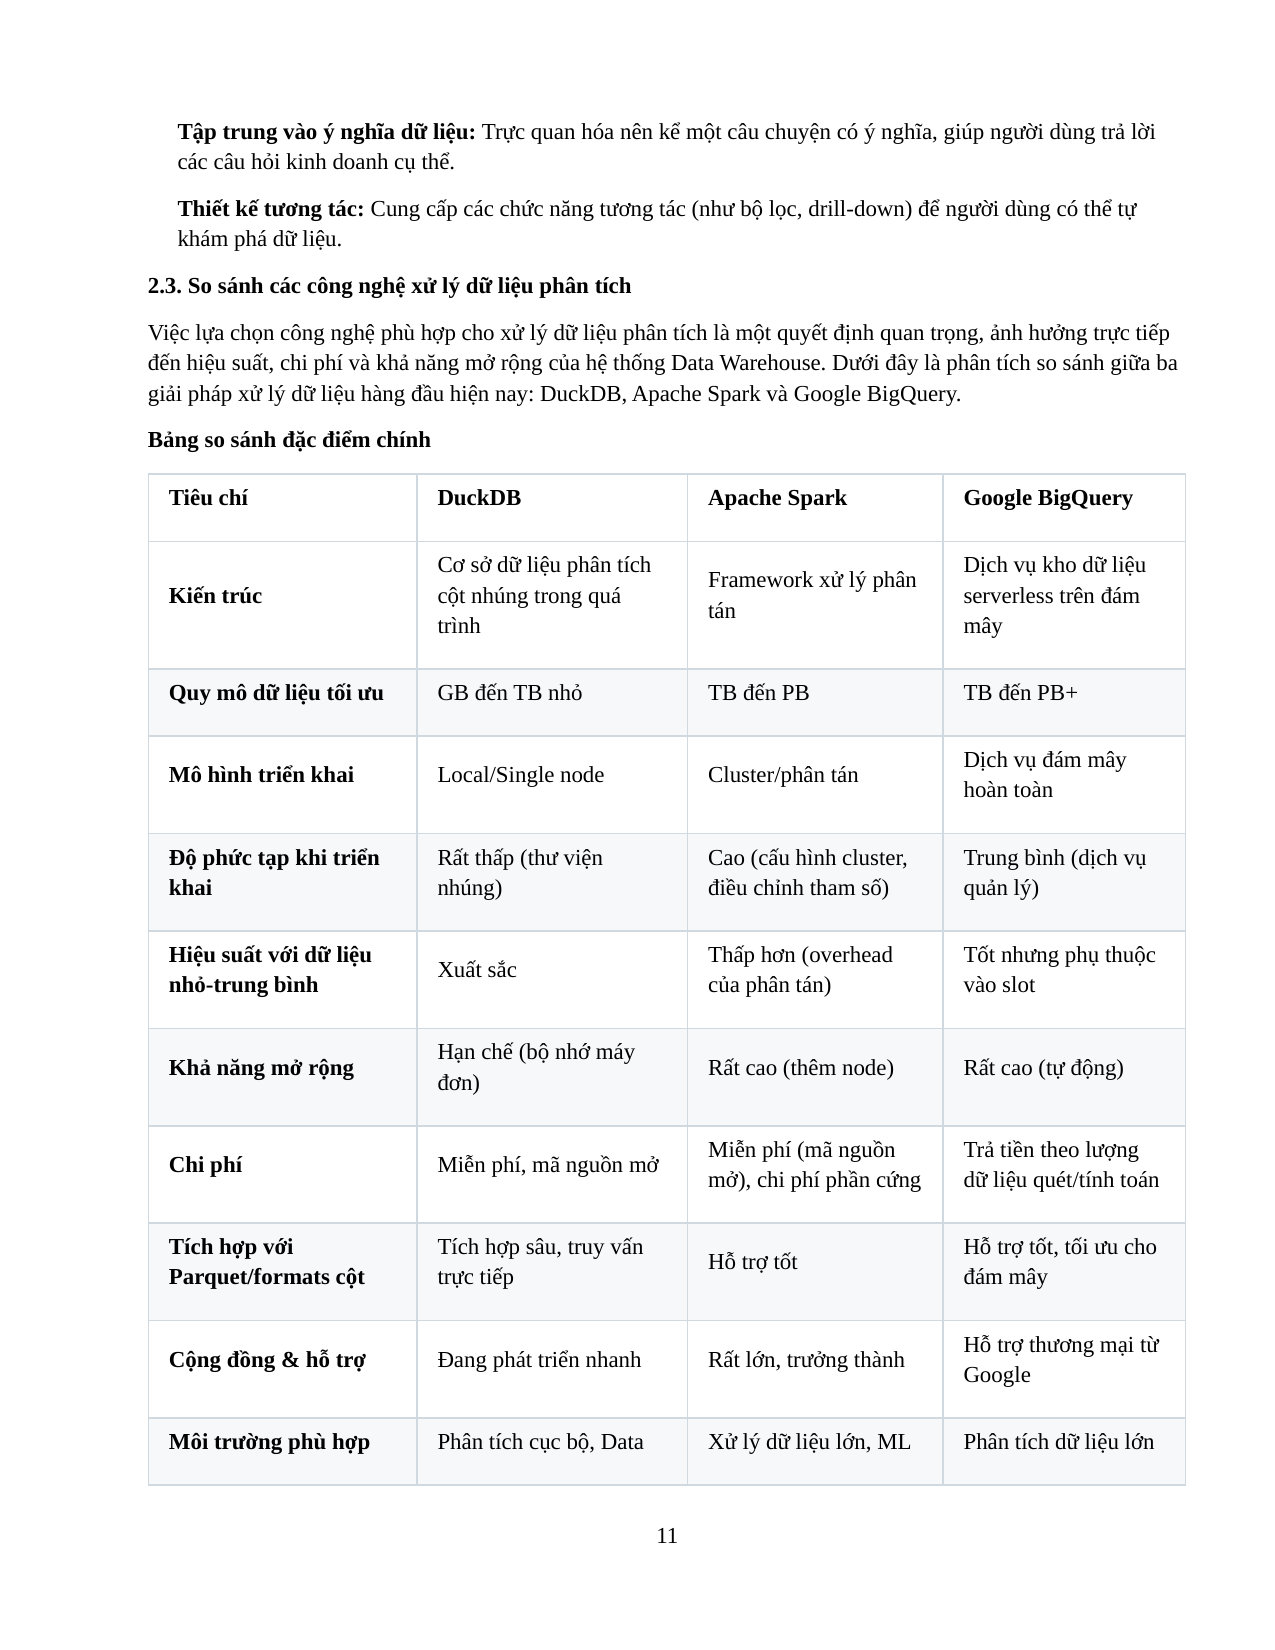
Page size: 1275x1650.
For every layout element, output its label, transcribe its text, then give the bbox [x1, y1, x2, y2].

table_cell Rất thấp (thư viện nhúng) [418, 834, 687, 930]
table_cell Cộng đồng & hỗ trợ [149, 1321, 416, 1417]
table_cell Miễn phí, mã nguồn mở [418, 1127, 687, 1222]
table_cell Thấp hơn (overhead của phân tán) [688, 932, 942, 1027]
table_cell Chi phí [149, 1127, 416, 1222]
table_cell Độ phức tạp khi triển khai [149, 834, 416, 930]
table_cell Phân tích dữ liệu lớn trên đám mây [944, 1419, 1185, 1484]
table_cell Môi trường phù hợp [149, 1419, 416, 1484]
table_cell Dịch vụ kho dữ liệu serverless trên đám mây [944, 542, 1185, 668]
table_cell Cơ sở dữ liệu phân tích cột nhúng trong quá trình [418, 542, 687, 668]
table_cell Xử lý dữ liệu lớn, ML [688, 1419, 942, 1484]
table_cell Hỗ trợ tốt, tối ưu cho đám mây [944, 1224, 1185, 1320]
table_cell Tích hợp sâu, truy vấn trực tiếp [418, 1224, 687, 1320]
table_cell Miễn phí (mã nguồn mở), chi phí phần cứng [688, 1127, 942, 1222]
text Việc lựa chọn công nghệ phù hợp cho xử lý dữ liệu phân tích là một quyết định quan trọng, ảnh hưởng trực tiếp đến hiệu suất, chi phí và khả năng mở rộng của hệ thống Data Warehouse. Dưới đây là phân tích so sánh giữa ba giải pháp xử lý dữ liệu hàng đầu hiện nay: DuckDB, Apache Spark và Google BigQuery. [148, 319, 1186, 406]
table_cell Quy mô dữ liệu tối ưu [149, 670, 416, 735]
table_cell Tốt nhưng phụ thuộc vào slot [944, 932, 1185, 1027]
table_cell Phân tích cục bộ, Data pipeline nhẹ [418, 1419, 687, 1484]
table_cell Rất cao (thêm node) [688, 1029, 942, 1125]
table_cell Tích hợp với Parquet/formats cột [149, 1224, 416, 1320]
table_cell Khả năng mở rộng [149, 1029, 416, 1125]
table_cell Cao (cấu hình cluster, điều chỉnh tham số) [688, 834, 942, 930]
table_cell Hỗ trợ tốt [688, 1224, 942, 1320]
table_cell TB đến PB [688, 670, 942, 735]
table_cell Hiệu suất với dữ liệu nhỏ-trung bình [149, 932, 416, 1027]
table_cell Hạn chế (bộ nhớ máy đơn) [418, 1029, 687, 1125]
table_cell GB đến TB nhỏ [418, 670, 687, 735]
text Bảng so sánh đặc điểm chính [148, 426, 1186, 453]
table_header Apache Spark [688, 475, 942, 541]
text Thiết kế tương tác: Cung cấp các chức năng tương tác (như bộ lọc, drill-down) để người dùng có thể tự khám phá dữ liệu. [177, 195, 1186, 252]
table_cell Framework xử lý phân tán [688, 542, 942, 668]
table_header Tiêu chí [149, 475, 416, 541]
table_cell Mô hình triển khai [149, 737, 416, 833]
table_cell Hỗ trợ thương mại từ Google [944, 1321, 1185, 1417]
table_cell Trả tiền theo lượng dữ liệu quét/tính toán [944, 1127, 1185, 1222]
table_cell Xuất sắc [418, 932, 687, 1027]
table_cell Trung bình (dịch vụ quản lý) [944, 834, 1185, 930]
text Tập trung vào ý nghĩa dữ liệu: Trực quan hóa nên kể một câu chuyện có ý nghĩa, giúp người dùng trả lời các câu hỏi kinh doanh cụ thể. [177, 118, 1186, 175]
table_cell Dịch vụ đám mây hoàn toàn [944, 737, 1185, 833]
table_cell Kiến trúc [149, 542, 416, 668]
table_cell Local/Single node [418, 737, 687, 833]
table_header DuckDB [418, 475, 687, 541]
table_cell TB đến PB+ [944, 670, 1185, 735]
table_cell Rất cao (tự động) [944, 1029, 1185, 1125]
table_header Google BigQuery [944, 475, 1185, 541]
table_cell Đang phát triển nhanh [418, 1321, 687, 1417]
table_cell Cluster/phân tán [688, 737, 942, 833]
text 2.3. So sánh các công nghệ xử lý dữ liệu phân tích [148, 272, 1186, 299]
table_cell Rất lớn, trưởng thành [688, 1321, 942, 1417]
